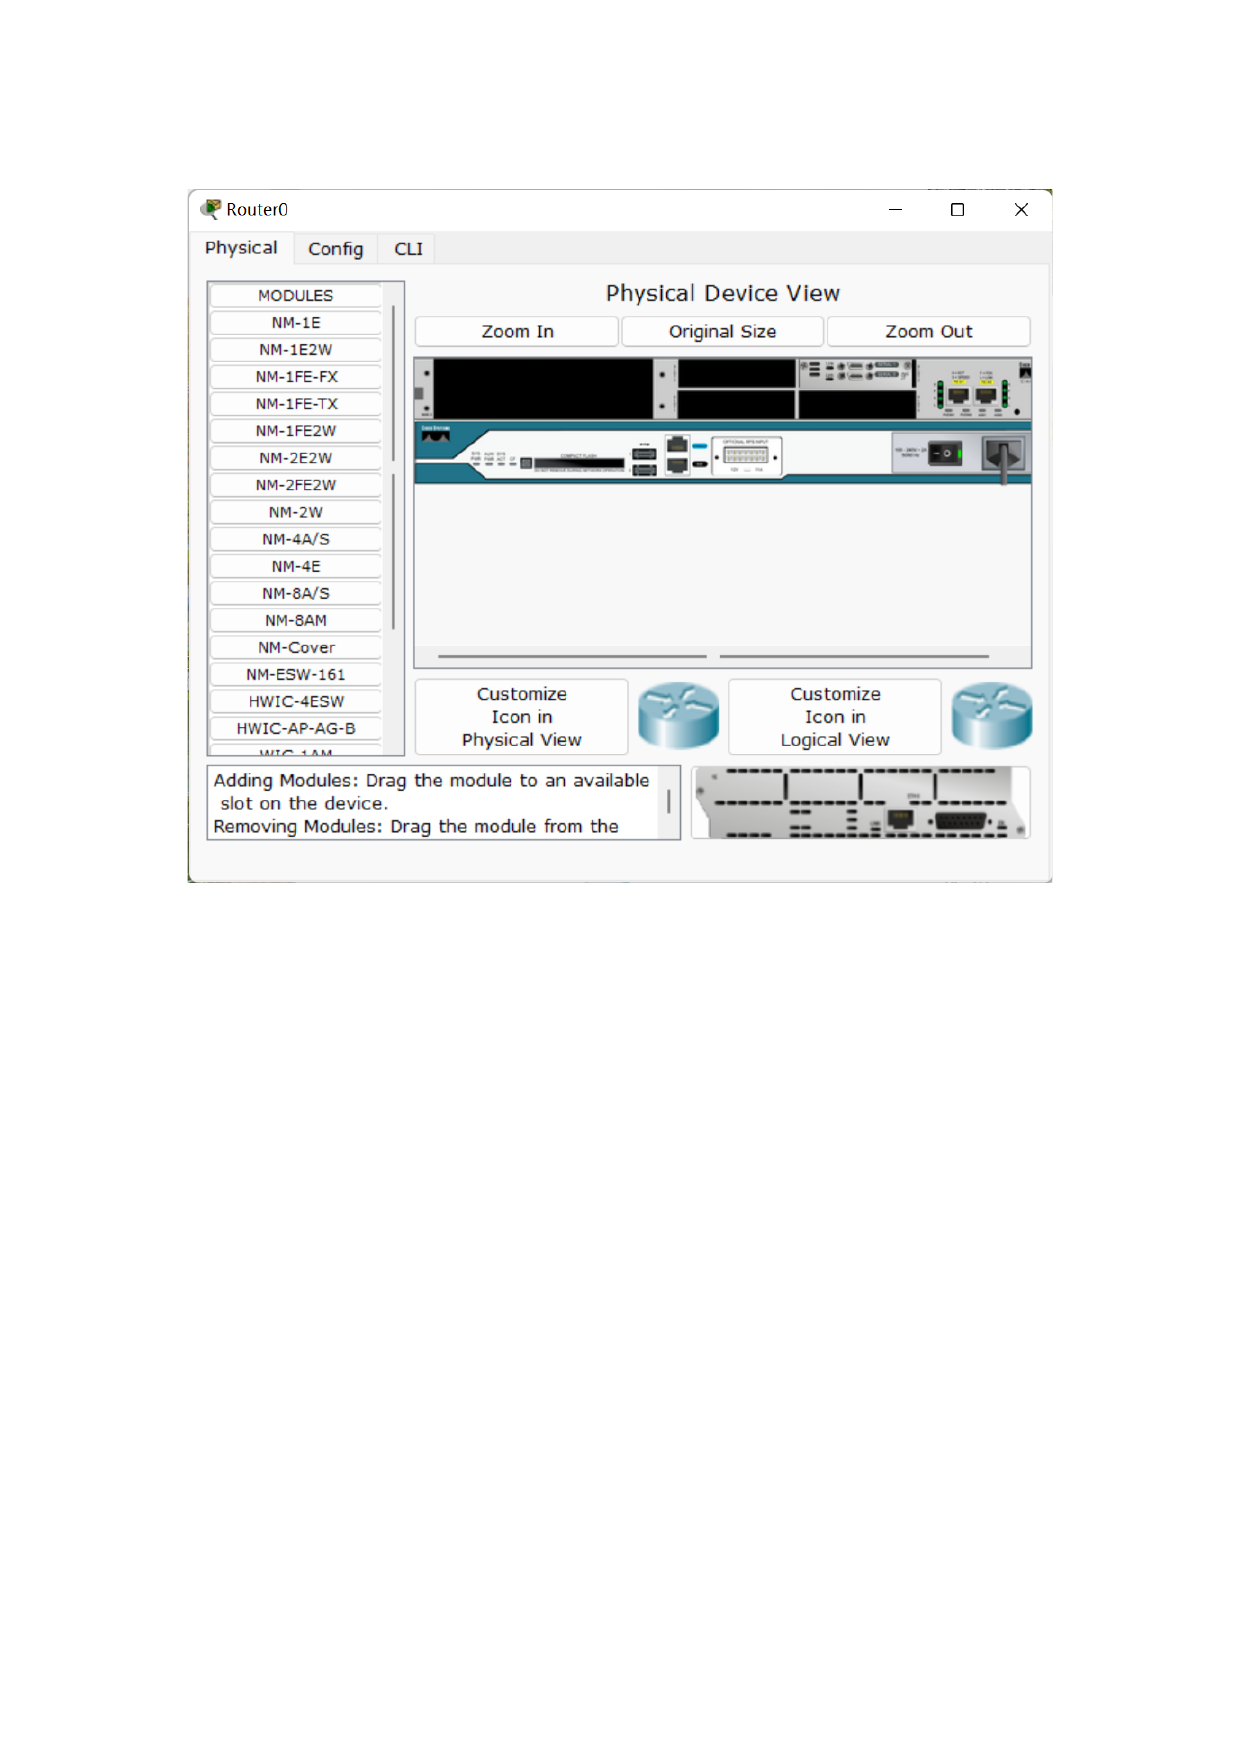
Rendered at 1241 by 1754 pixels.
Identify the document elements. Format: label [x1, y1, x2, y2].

picture [187, 189, 1053, 883]
